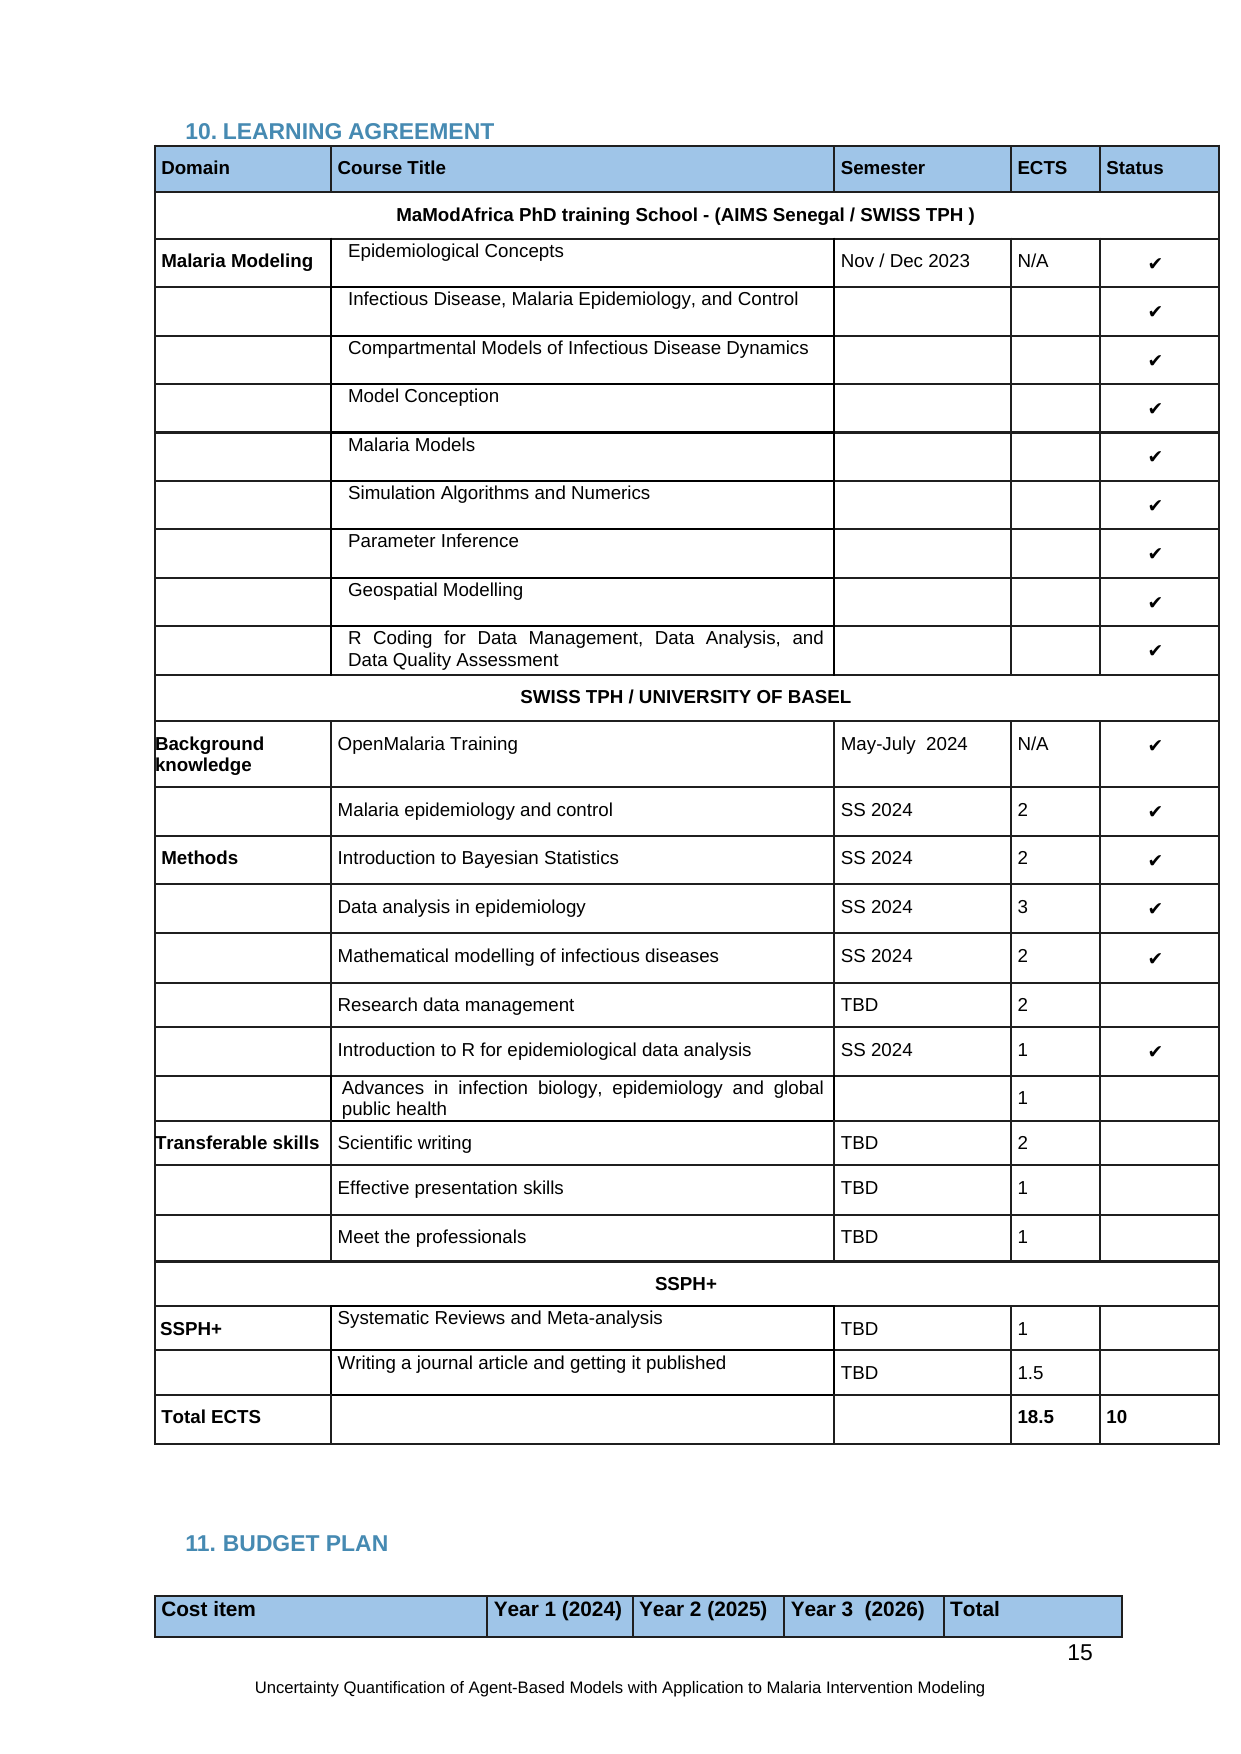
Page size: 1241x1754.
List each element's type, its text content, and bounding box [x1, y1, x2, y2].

table_cell [835, 1396, 1010, 1443]
table_cell Writing a journal article and getting it published [332, 1351, 833, 1394]
table_cell Mathematical modelling of infectious diseases [332, 934, 833, 982]
table_cell 2 [1012, 788, 1099, 834]
table_cell May-July 2024 [835, 722, 1010, 786]
table_cell [156, 1351, 330, 1394]
table_cell [1101, 984, 1218, 1026]
table_cell SS 2024 [835, 1028, 1010, 1074]
table_cell [156, 385, 330, 431]
table_cell OpenMalaria Training [332, 722, 833, 786]
table_cell Infectious Disease, Malaria Epidemiology, and Control [332, 288, 833, 334]
table_cell MaModAfrica PhD training School - (AIMS Senegal / SWISS TPH ) [156, 193, 1218, 238]
table_cell [156, 627, 330, 673]
table_cell Model Conception [332, 385, 833, 431]
table_cell [1101, 385, 1218, 431]
table_cell [156, 1166, 330, 1213]
table_cell [1101, 1122, 1218, 1164]
table_cell SS 2024 [835, 837, 1010, 883]
table_cell TBD [835, 1216, 1010, 1260]
table_cell [1101, 482, 1218, 528]
table_cell Parameter Inference [332, 530, 833, 577]
table_cell 1.5 [1012, 1351, 1099, 1394]
table_cell [1101, 1028, 1218, 1074]
table_cell 3 [1012, 885, 1099, 932]
table_cell [156, 934, 330, 982]
table_cell [1101, 1351, 1218, 1394]
table_cell Epidemiological Concepts [332, 240, 833, 286]
table_header Cost item [156, 1597, 486, 1636]
table_cell [156, 337, 330, 383]
table_cell [156, 288, 330, 334]
table_cell [835, 482, 1010, 528]
table_cell 1 [1012, 1166, 1099, 1213]
table_cell TBD [835, 1166, 1010, 1213]
table_header Year 3 (2026) [785, 1597, 943, 1636]
table_cell Methods [156, 837, 330, 883]
table_cell [1101, 288, 1218, 334]
table_cell TBD [835, 984, 1010, 1026]
table_cell Introduction to R for epidemiological data analysis [332, 1028, 833, 1074]
table_cell Compartmental Models of Infectious Disease Dynamics [332, 337, 833, 383]
table_cell [1101, 1077, 1218, 1120]
table_cell 10 [1101, 1396, 1218, 1443]
table_cell Effective presentation skills [332, 1166, 833, 1213]
table_cell Total ECTS [156, 1396, 330, 1443]
table_cell [156, 984, 330, 1026]
table_header ECTS [1012, 147, 1099, 191]
table_cell [1101, 885, 1218, 932]
table_cell [835, 579, 1010, 625]
table_header Semester [835, 147, 1010, 191]
table_cell [1101, 837, 1218, 883]
table_cell [1012, 434, 1099, 480]
table_cell [835, 385, 1010, 431]
table_cell Meet the professionals [332, 1216, 833, 1260]
table_cell TBD [835, 1351, 1010, 1394]
subtitle LEARNING AGREEMENT [185, 118, 1092, 144]
table_header Course Title [332, 147, 833, 191]
table_cell [1012, 627, 1099, 673]
table_header Domain [156, 147, 330, 191]
table_cell [1012, 288, 1099, 334]
table_header Status [1101, 147, 1218, 191]
table_cell [156, 788, 330, 834]
table_cell [1012, 385, 1099, 431]
table_cell 2 [1012, 934, 1099, 982]
table_cell [156, 1028, 330, 1074]
table_cell 1 [1012, 1028, 1099, 1074]
table_cell 1 [1012, 1216, 1099, 1260]
table_header Total [945, 1597, 1121, 1636]
table_cell Geospatial Modelling [332, 579, 833, 625]
table_cell [156, 1077, 330, 1120]
table_cell [835, 337, 1010, 383]
table_cell SS 2024 [835, 885, 1010, 932]
table_cell [1101, 240, 1218, 286]
table_cell Systematic Reviews and Meta-analysis [332, 1307, 833, 1349]
table_cell [835, 627, 1010, 673]
table_cell Background knowledge [156, 722, 330, 786]
table_cell [1101, 434, 1218, 480]
table_cell [1101, 1216, 1218, 1260]
table_cell [1012, 482, 1099, 528]
table_cell SS 2024 [835, 934, 1010, 982]
table_cell N/A [1012, 722, 1099, 786]
table_cell Malaria Models [332, 434, 833, 480]
table_cell [1012, 530, 1099, 577]
table_cell [156, 1216, 330, 1260]
table_cell 1 [1012, 1077, 1099, 1120]
table_cell SSPH+ [156, 1263, 1218, 1305]
table_cell SSPH+ [156, 1307, 330, 1349]
table_cell [1012, 337, 1099, 383]
table_cell [1101, 934, 1218, 982]
table_cell [332, 1396, 833, 1443]
table_cell [156, 482, 330, 528]
table_cell [1101, 1307, 1218, 1349]
table_cell [1101, 788, 1218, 834]
table_cell [1101, 530, 1218, 577]
table_header Year 1 (2024) [488, 1597, 632, 1636]
table_cell SS 2024 [835, 788, 1010, 834]
table_cell TBD [835, 1122, 1010, 1164]
table_cell 2 [1012, 1122, 1099, 1164]
table_cell 1 [1012, 1307, 1099, 1349]
table_cell [156, 434, 330, 480]
table_cell 2 [1012, 837, 1099, 883]
table_cell [1101, 1166, 1218, 1213]
table_cell Simulation Algorithms and Numerics [332, 482, 833, 528]
table_cell [1101, 722, 1218, 786]
table_cell Malaria Modeling [156, 240, 330, 286]
table_cell [156, 885, 330, 932]
table_cell Advances in infection biology, epidemiology and global public health [332, 1077, 833, 1120]
table_cell R Coding for Data Management, Data Analysis, and Data Quality Assessment [332, 627, 833, 673]
table_cell Transferable skills [156, 1122, 330, 1164]
table_cell [1101, 579, 1218, 625]
table_cell Introduction to Bayesian Statistics [332, 837, 833, 883]
table_cell [156, 530, 330, 577]
table_cell [835, 1077, 1010, 1120]
table_cell Data analysis in epidemiology [332, 885, 833, 932]
table_cell Research data management [332, 984, 833, 1026]
table_header Year 2 (2025) [634, 1597, 783, 1636]
table_cell TBD [835, 1307, 1010, 1349]
table_cell N/A [1012, 240, 1099, 286]
table_cell [835, 530, 1010, 577]
table_cell [835, 288, 1010, 334]
table_cell [1101, 337, 1218, 383]
table_cell [1012, 579, 1099, 625]
table_cell Malaria epidemiology and control [332, 788, 833, 834]
subtitle BUDGET PLAN [185, 1530, 1092, 1556]
table_cell Nov / Dec 2023 [835, 240, 1010, 286]
table_cell 18.5 [1012, 1396, 1099, 1443]
table_cell [1101, 627, 1218, 673]
table_cell [835, 434, 1010, 480]
table_cell [156, 579, 330, 625]
table_cell SWISS TPH / UNIVERSITY OF BASEL [156, 676, 1218, 720]
table_cell 2 [1012, 984, 1099, 1026]
table_cell Scientific writing [332, 1122, 833, 1164]
